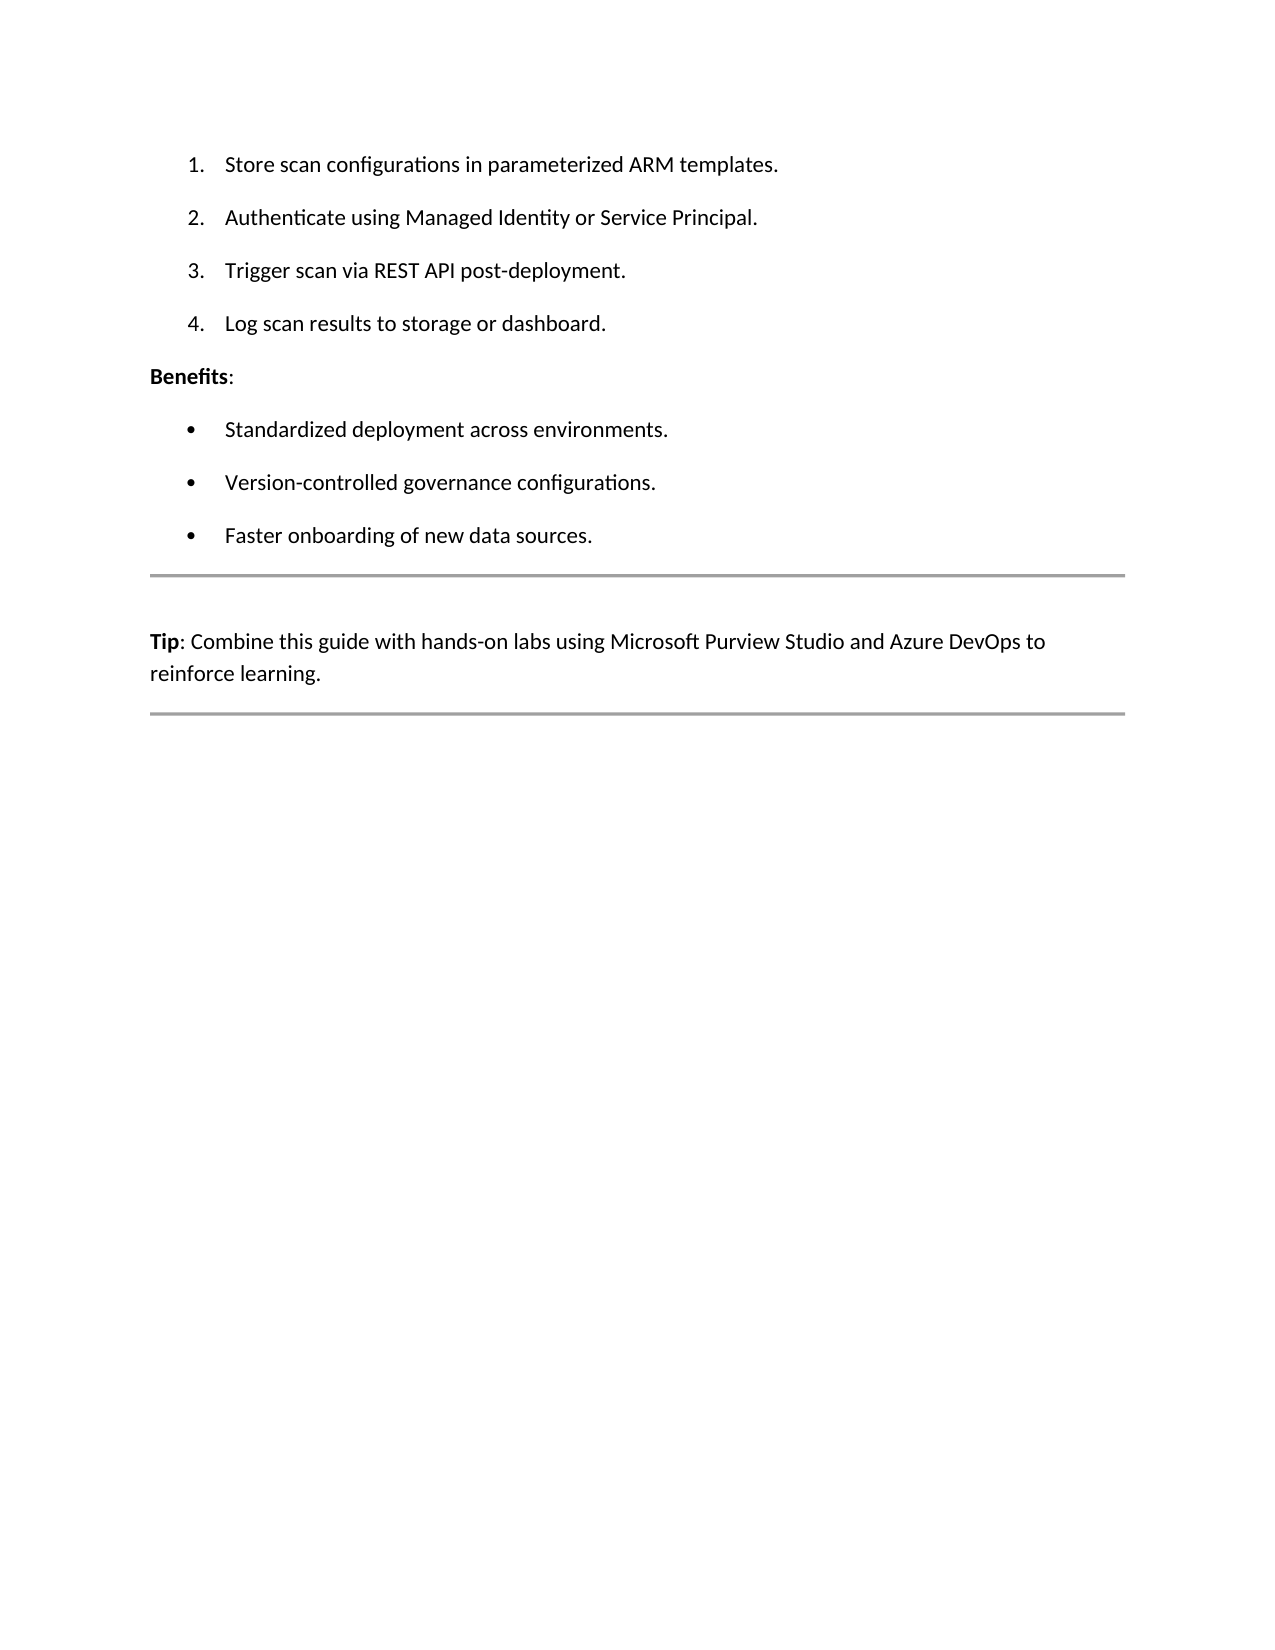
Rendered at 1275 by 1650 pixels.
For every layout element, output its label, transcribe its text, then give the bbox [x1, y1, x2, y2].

text Benefits: [150, 362, 1125, 390]
list Faster onboarding of new data sources. [187, 521, 1125, 549]
list Authenticate using Managed Identity or Service Principal. [187, 203, 1125, 231]
list Log scan results to storage or dashboard. [187, 309, 1125, 337]
list Standardized deployment across environments. [187, 415, 1125, 443]
list Store scan configurations in parameterized ARM templates. [187, 150, 1125, 178]
text Tip: Combine this guide with hands-on labs using Microsoft Purview Studio and Azure DevOps to reinforce learning. [150, 627, 1125, 687]
list Trigger scan via REST API post-deployment. [187, 256, 1125, 284]
list Version-controlled governance configurations. [187, 468, 1125, 496]
